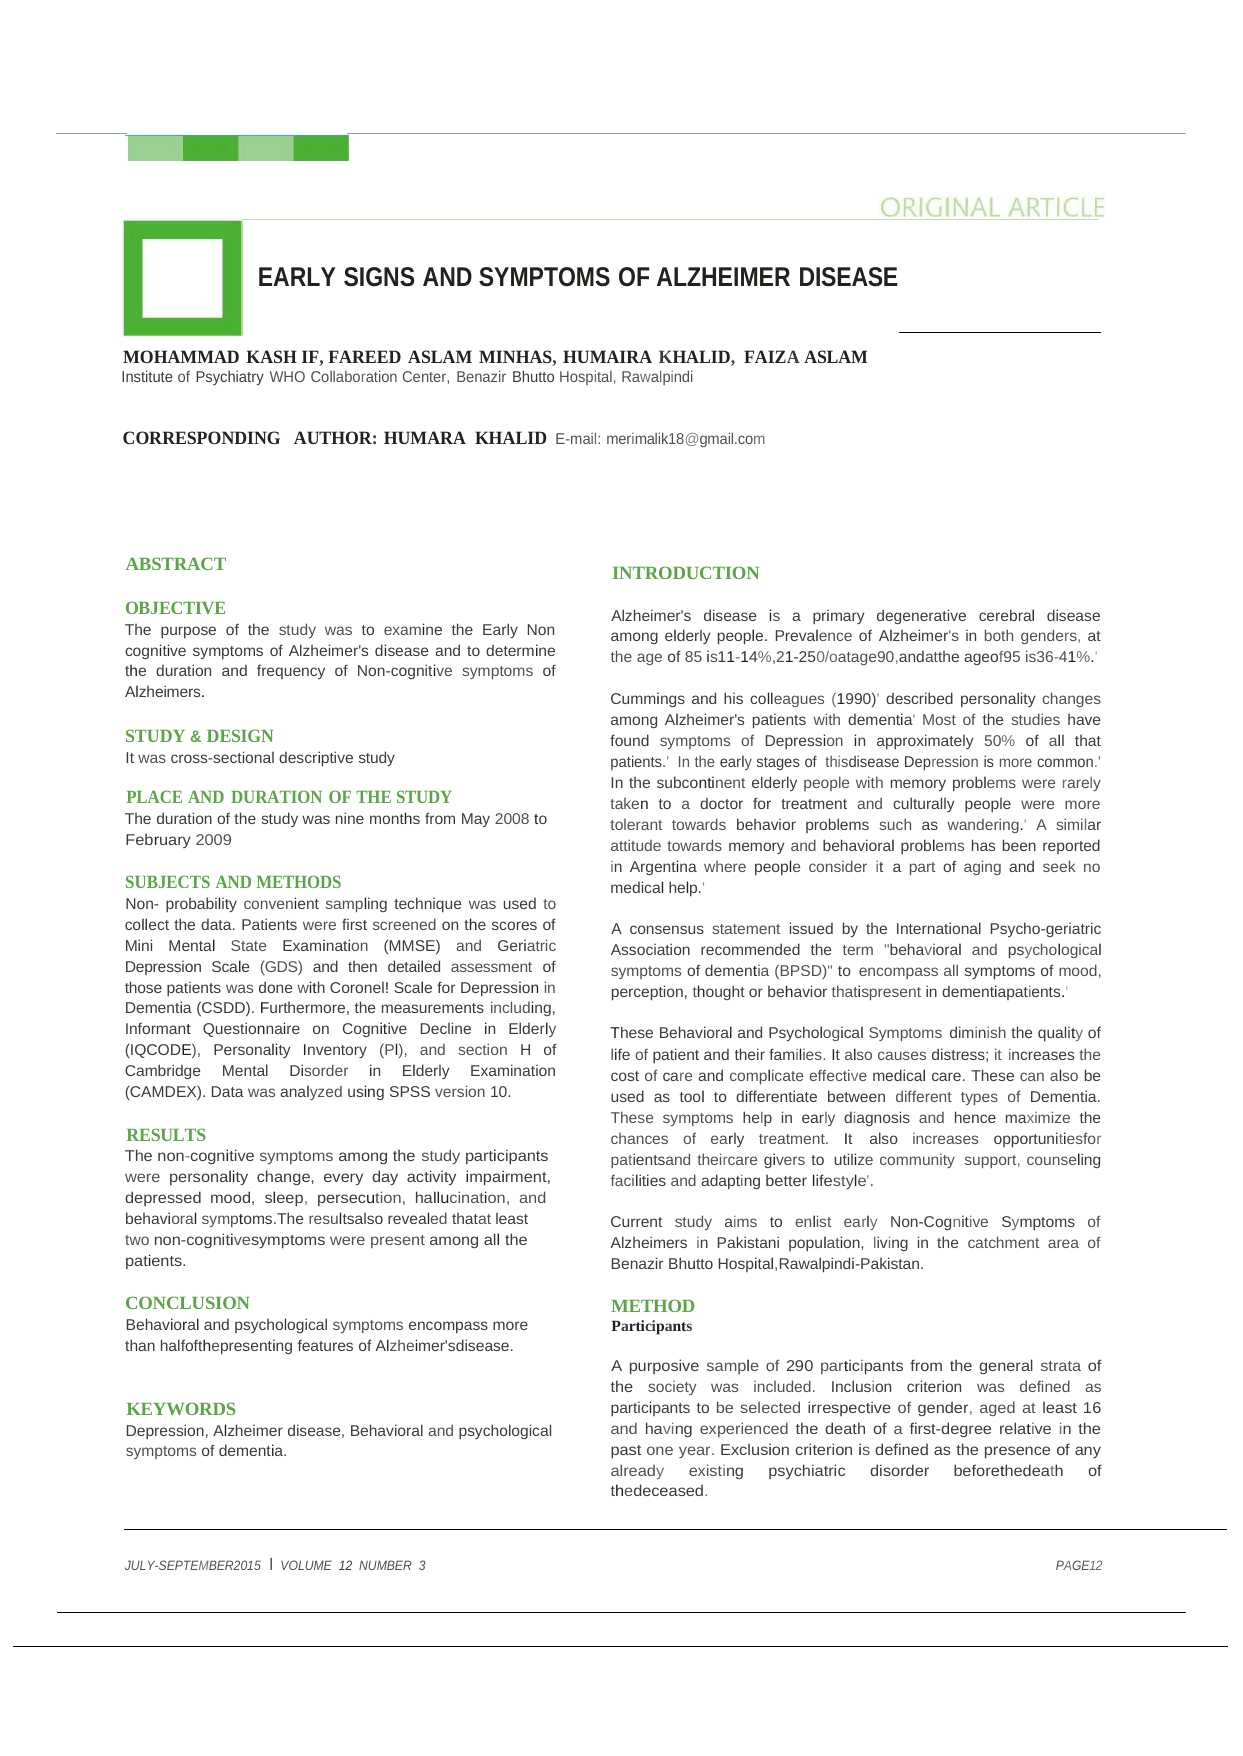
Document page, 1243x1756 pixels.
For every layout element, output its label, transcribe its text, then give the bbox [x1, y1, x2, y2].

text Cummings and his colleagues (1990)' described personality changes among Alzheimer's patients with dementia' Most of the studies have found symptoms of Depression in approximately 50% of all that patients.' In the early stages of thisdisease Depression is more common.' In the subcontinent elderly people with memory problems were rarely taken to a doctor for treatment and culturally people were more tolerant towards behavior problems such as wandering.' A similar attitude towards memory and behavioral problems has been reported in Argentina where people consider it a part of aging and seek no medical help.' [610, 690, 1101, 897]
subtitle METHOD [611, 1295, 1132, 1317]
text It was cross-sectional descriptive study [125, 748, 561, 767]
text Current study aims to enlist early Non-Cognitive Symptoms of Alzheimers in Pakistani population, living in the catchment area of Benazir Bhutto Hospital,Rawalpindi-Pakistan. [610, 1213, 1100, 1273]
picture [125, 130, 349, 161]
picture [877, 192, 1106, 217]
text CORRESPONDING AUTHOR: HUMARA KHALID E-mail: merimalik18@gmail.com [122, 427, 1132, 448]
title EARLY SIGNS AND SYMPTOMS OF ALZHEIMER DISEASE [258, 261, 1132, 293]
text The duration of the study was nine months from May 2008 to February 2009 [124, 810, 547, 849]
text Behavioral and psychological symptoms encompass more than halfofthepresenting features of Alzheimer'sdisease. [125, 1316, 561, 1354]
text These Behavioral and Psychological Symptoms diminish the quality of life of patient and their families. It also causes distress; it increases the cost of care and complicate effective medical care. These can also be used as tool to differentiate between different types of Dementia. These symptoms help in early diagnosis and hence maximize the chances of early treatment. It also increases opportunitiesfor patientsand theircare givers to utilize community support, counseling facilities and adapting better lifestyle'. [610, 1024, 1101, 1189]
subtitle INTRODUCTION [612, 562, 1132, 584]
subtitle ABSTRACT [125, 553, 561, 574]
subtitle SUBJECTS AND METHODS [125, 871, 561, 892]
text Depression, Alzheimer disease, Behavioral and psychological symptoms of dementia. [125, 1421, 561, 1460]
text A consensus statement issued by the International Psycho-geriatric Association recommended the term "behavioral and psychological symptoms of dementia (BPSD)" to encompass all symptoms of mood, perception, thought or behavior thatispresent in dementiapatients.' [611, 920, 1102, 1001]
text OBJECTIVE [125, 597, 561, 618]
subtitle MOHAMMAD KASH IF, FAREED ASLAM MINHAS, HUMAIRA KHALID, FAIZA ASLAM [123, 346, 1132, 368]
subtitle STUDY & DESIGN [125, 725, 561, 746]
subtitle KEYWORDS [126, 1397, 561, 1419]
text Institute of Psychiatry WHO Collaboration Center, Benazir Bhutto Hospital, Rawalpindi [121, 368, 1132, 386]
subtitle PLACE AND DURATION OF THE STUDY [126, 786, 561, 808]
picture [119, 215, 243, 337]
text A purposive sample of 290 participants from the general strata of the society was included. Inclusion criterion was defined as participants to be selected irrespective of gender, aged at least 16 and having experienced the death of a first-degree relative in the past one year. Exclusion criterion is defined as the presence of any already existing psychiatric disorder beforethedeath of thedeceased. [610, 1357, 1101, 1500]
text Alzheimer's disease is a primary degenerative cerebral disease among elderly people. Prevalence of Alzheimer's in both genders, at the age of 85 is11-14%,21-250/oatage90,andatthe ageof95 is36-41%.' [610, 607, 1101, 666]
subtitle RESULTS [126, 1123, 561, 1145]
subtitle CONCLUSION [125, 1292, 561, 1313]
text The non-cognitive symptoms among the study participants were personality change, every day activity impairment, depressed mood, sleep, persecution, hallucination, and behavioral symptoms.The resultsalso revealed thatat least two non-cognitivesymptoms were present among all the patients. [124, 1147, 557, 1270]
text Non- probability convenient sampling technique was used to collect the data. Patients were first screened on the scores of Mini Mental State Examination (MMSE) and Geriatric Depression Scale (GDS) and then detailed assessment of those patients was done with Coronel! Scale for Depression in Dementia (CSDD). Furthermore, the measurements including, Informant Questionnaire on Cognitive Decline in Elderly (IQCODE), Personality Inventory (Pl), and section H of Cambridge Mental Disorder in Elderly Examination (CAMDEX). Data was analyzed using SPSS version 10. [124, 895, 556, 1101]
text The purpose of the study was to examine the Early Non­ cognitive symptoms of Alzheimer's disease and to determine the duration and frequency of Non-cognitive symptoms of Alzheimers. [124, 621, 555, 701]
subtitle Participants [611, 1317, 1132, 1335]
